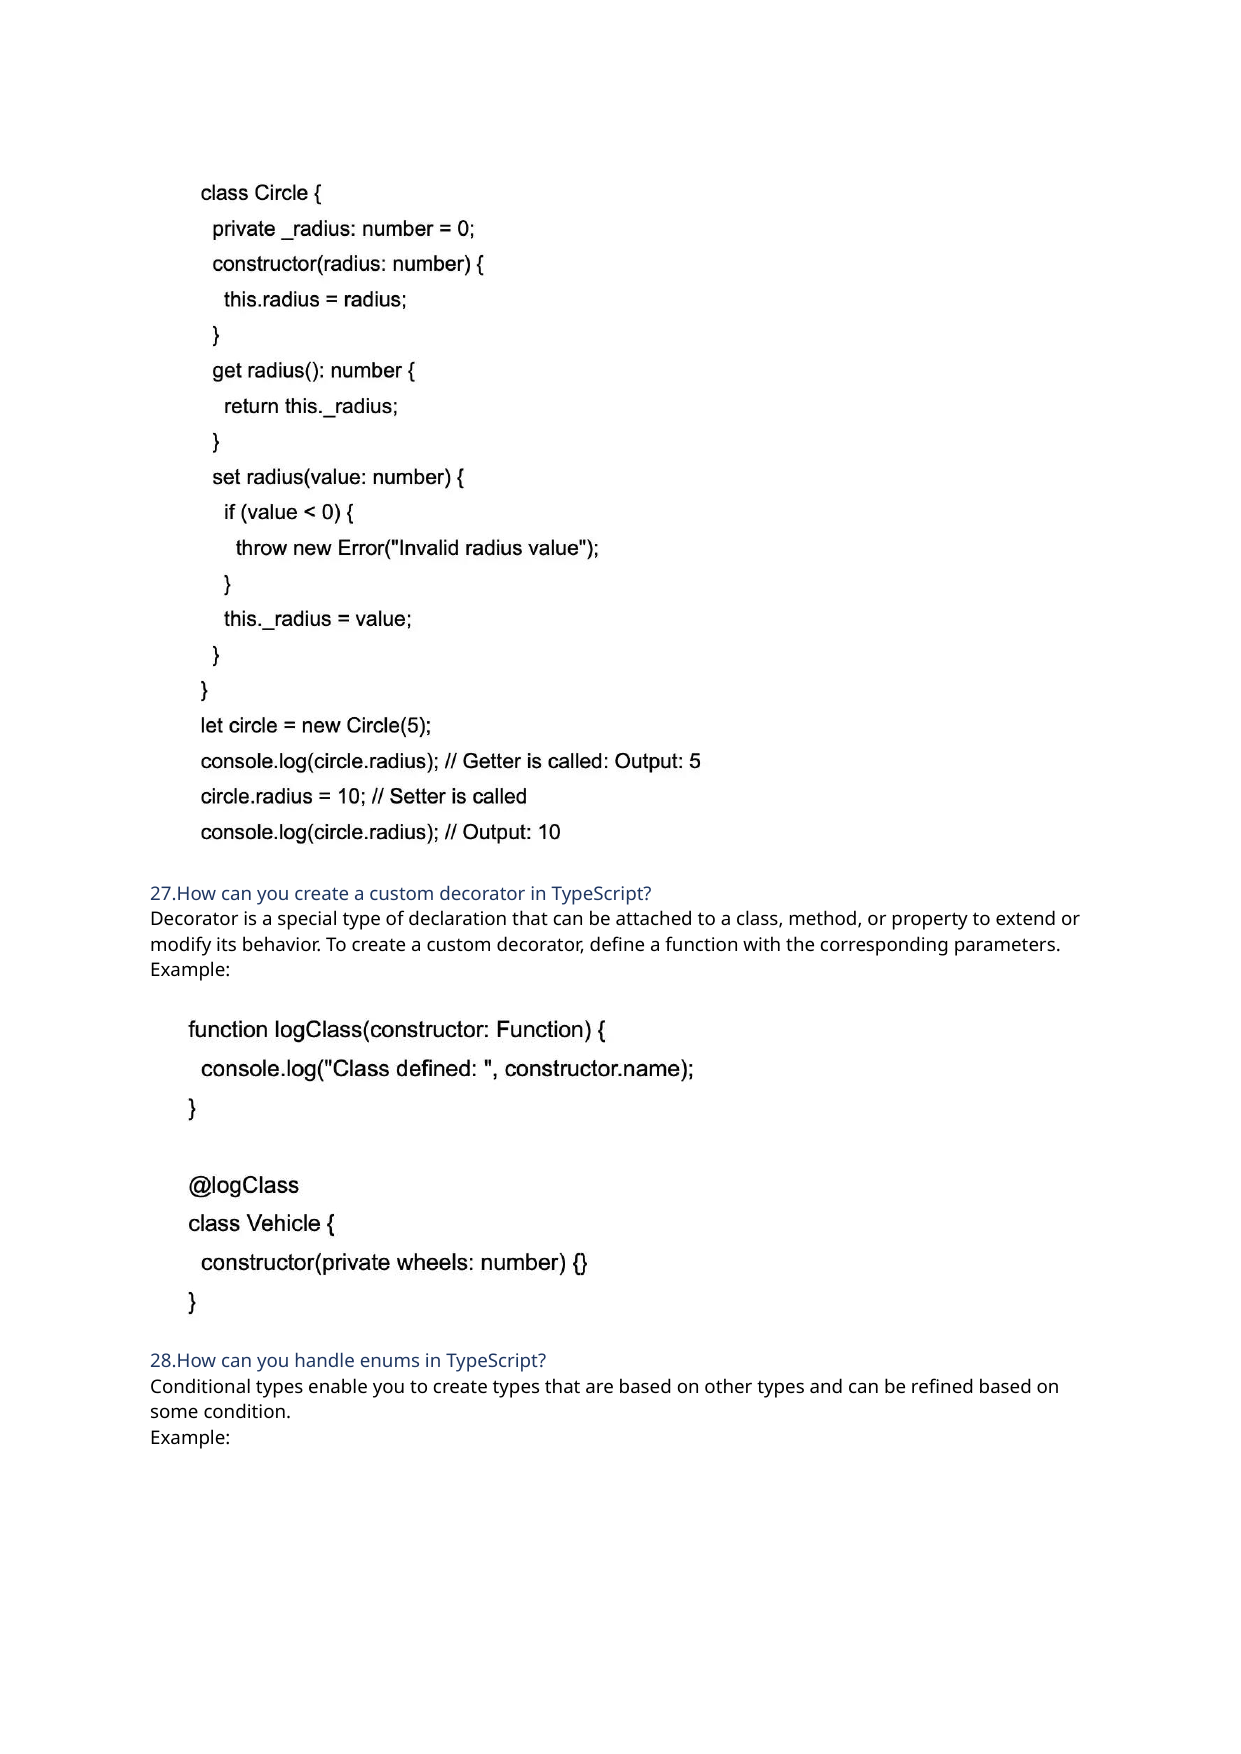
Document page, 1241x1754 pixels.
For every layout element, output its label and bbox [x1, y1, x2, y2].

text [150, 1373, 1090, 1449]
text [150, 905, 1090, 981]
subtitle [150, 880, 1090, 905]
picture [150, 150, 1091, 876]
picture [150, 981, 1091, 1344]
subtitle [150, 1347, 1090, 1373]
